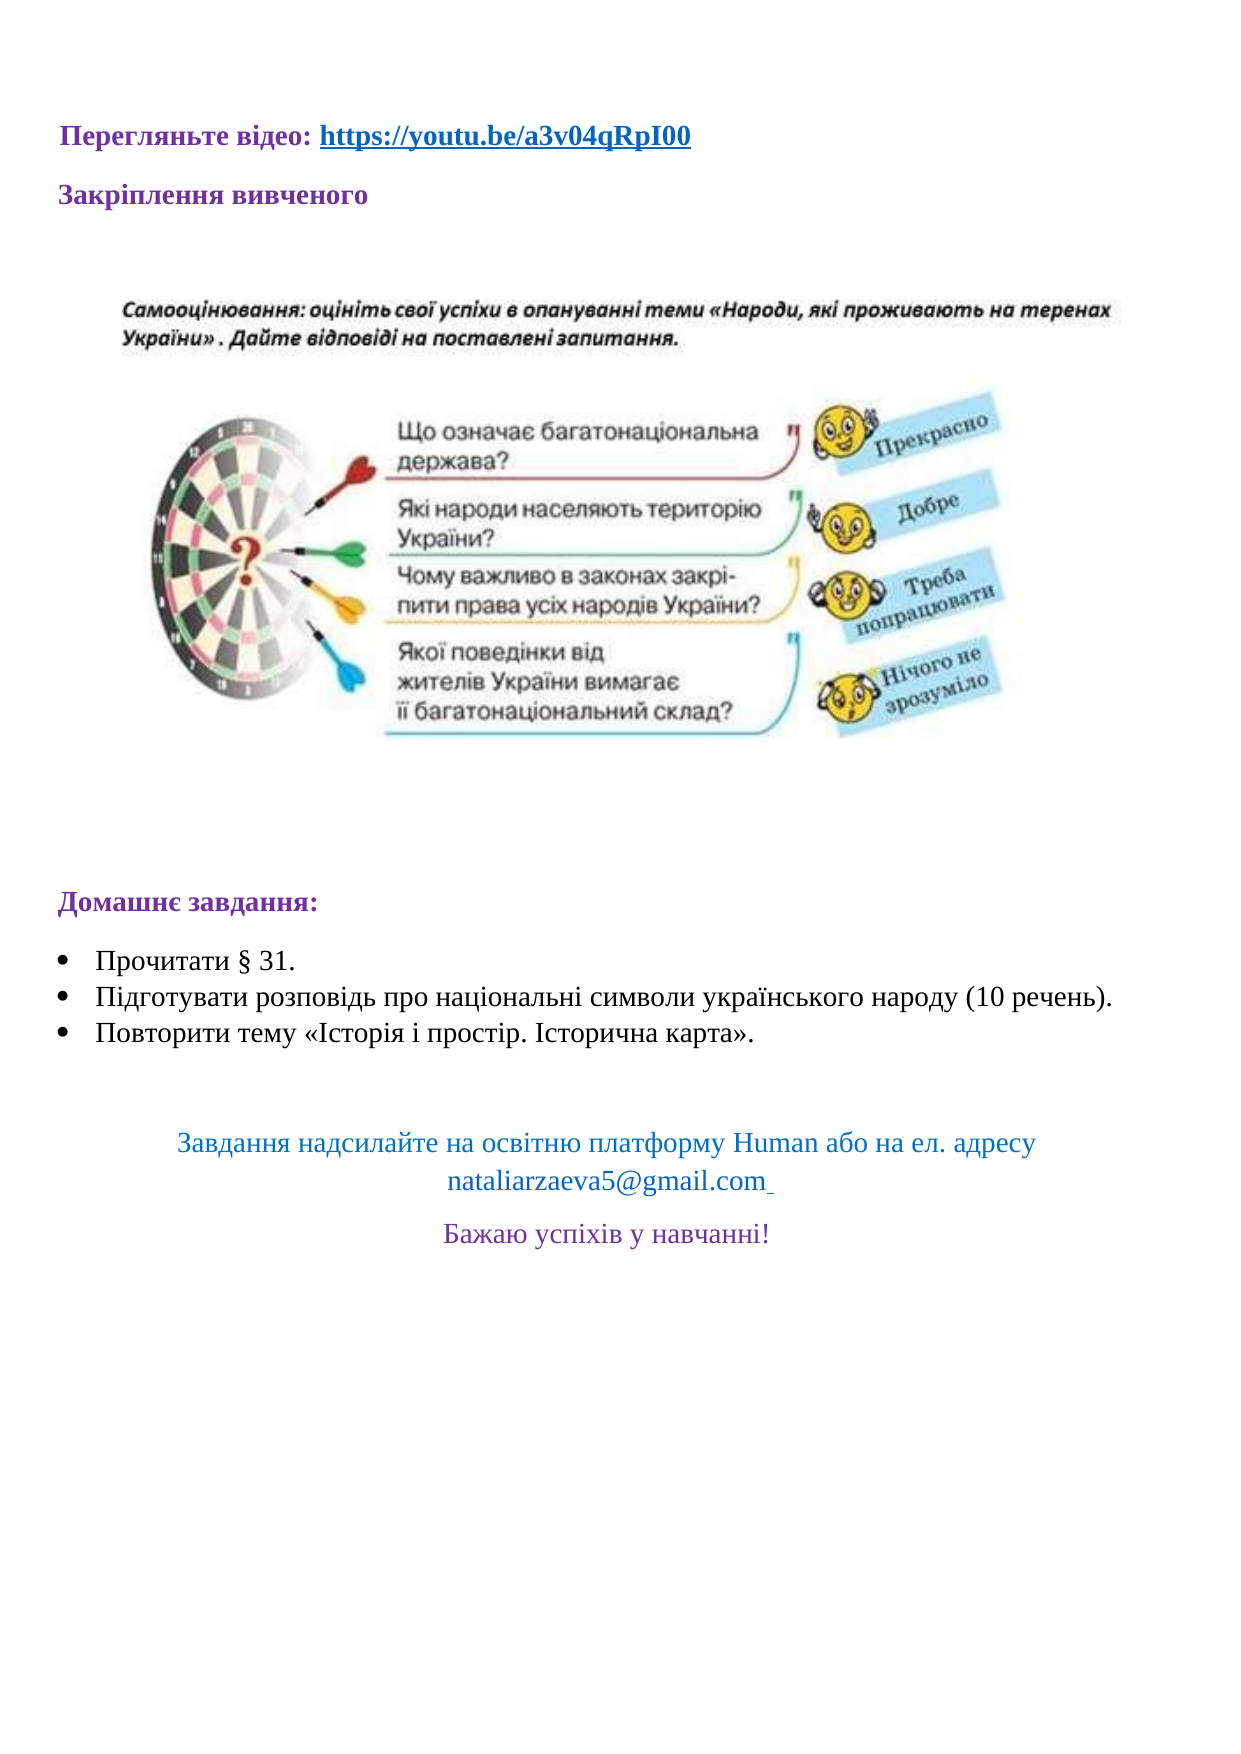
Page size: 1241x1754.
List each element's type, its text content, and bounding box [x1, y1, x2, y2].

text Перегляньте відео: https://youtu.be/a3v04qRpI00 [59, 118, 1192, 152]
text Домашнє завдання: [58, 884, 1192, 918]
text Завдання надсилайте на освітню платформу Human або на ел. адресу nataliarzaeva5@gmail.com [59, 1125, 1154, 1197]
picture [66, 229, 1192, 866]
list Повторити тему «Історія і простір. Історична карта». [58, 1015, 1192, 1049]
text Бажаю успіхів у навчанні! [59, 1216, 1154, 1249]
list Підготувати розповідь про національні символи українського народу (10 речень). [58, 979, 1192, 1012]
text Закріплення вивченого [58, 177, 1192, 210]
list Прочитати § 31. [58, 943, 1192, 976]
